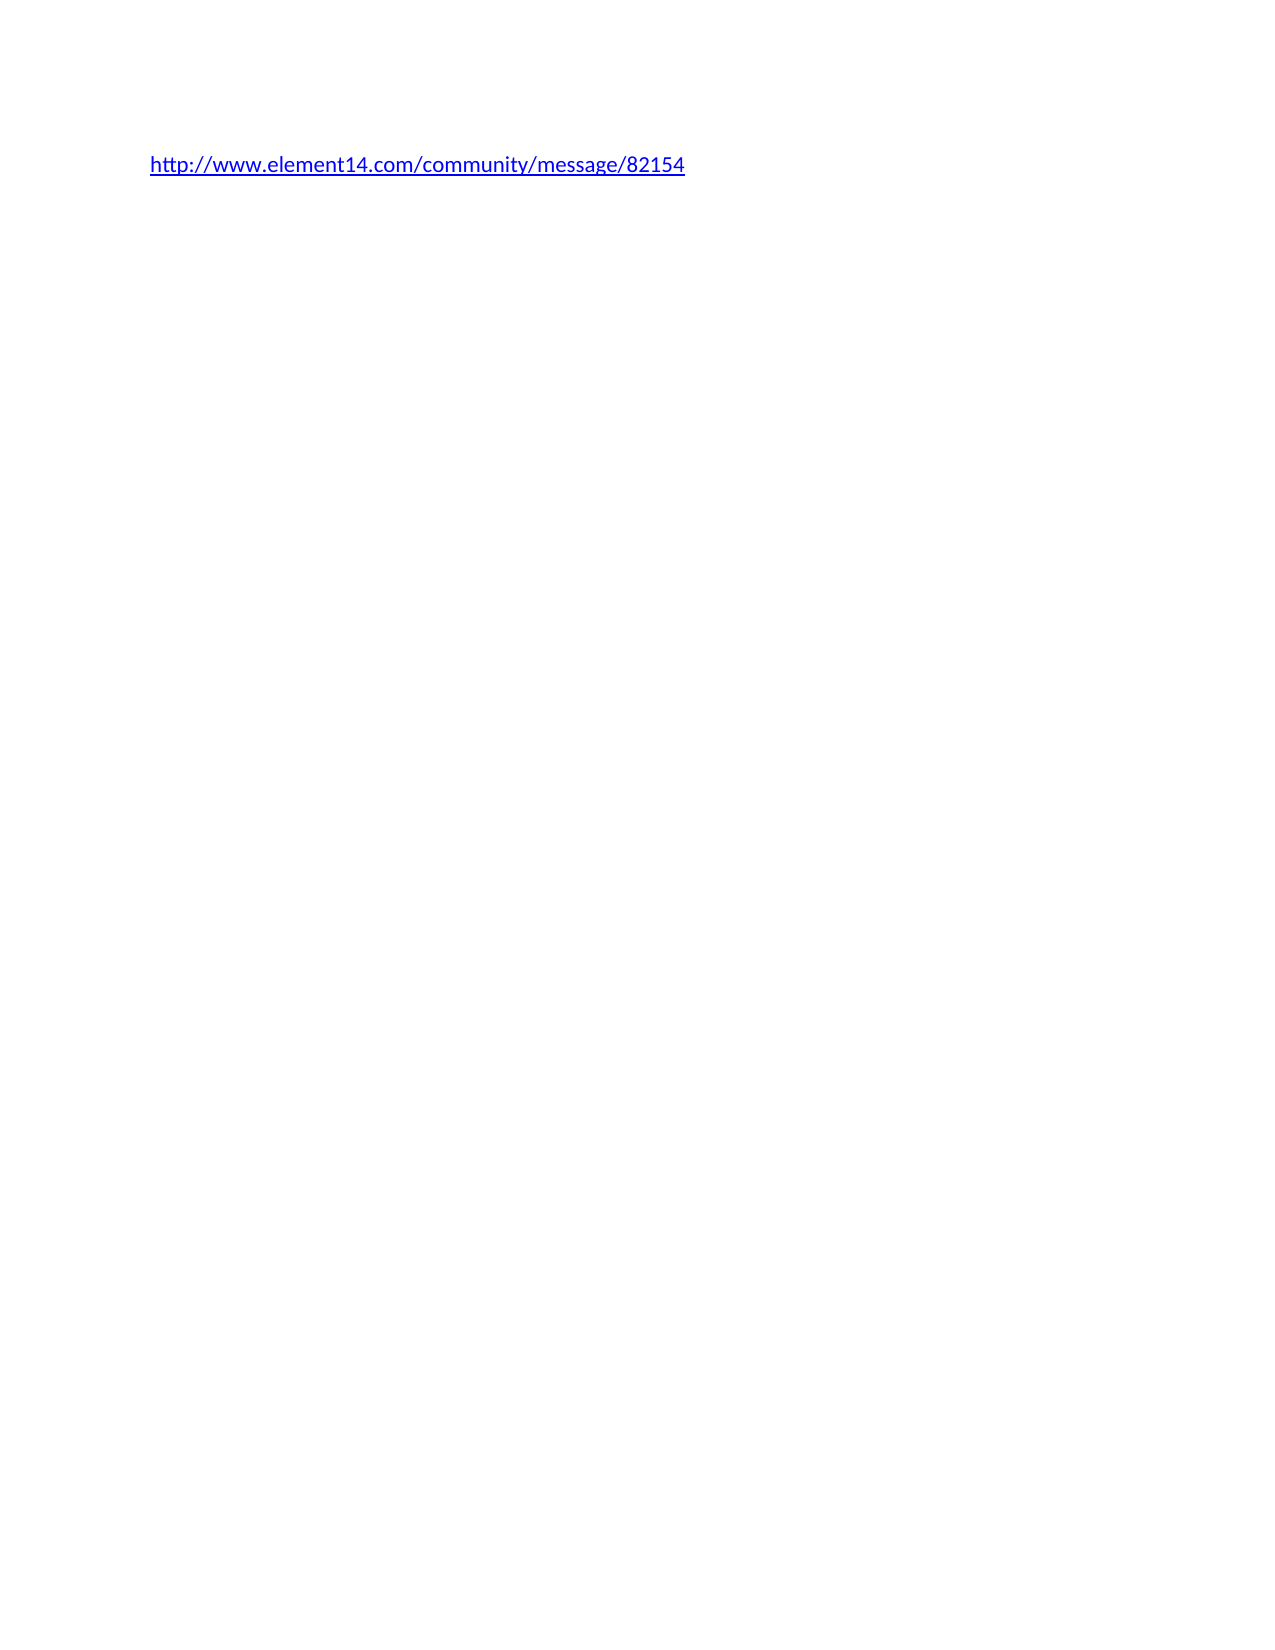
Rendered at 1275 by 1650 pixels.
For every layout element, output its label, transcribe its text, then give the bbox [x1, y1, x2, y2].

text http://www.element14.com/community/message/82154 [150, 150, 1125, 178]
